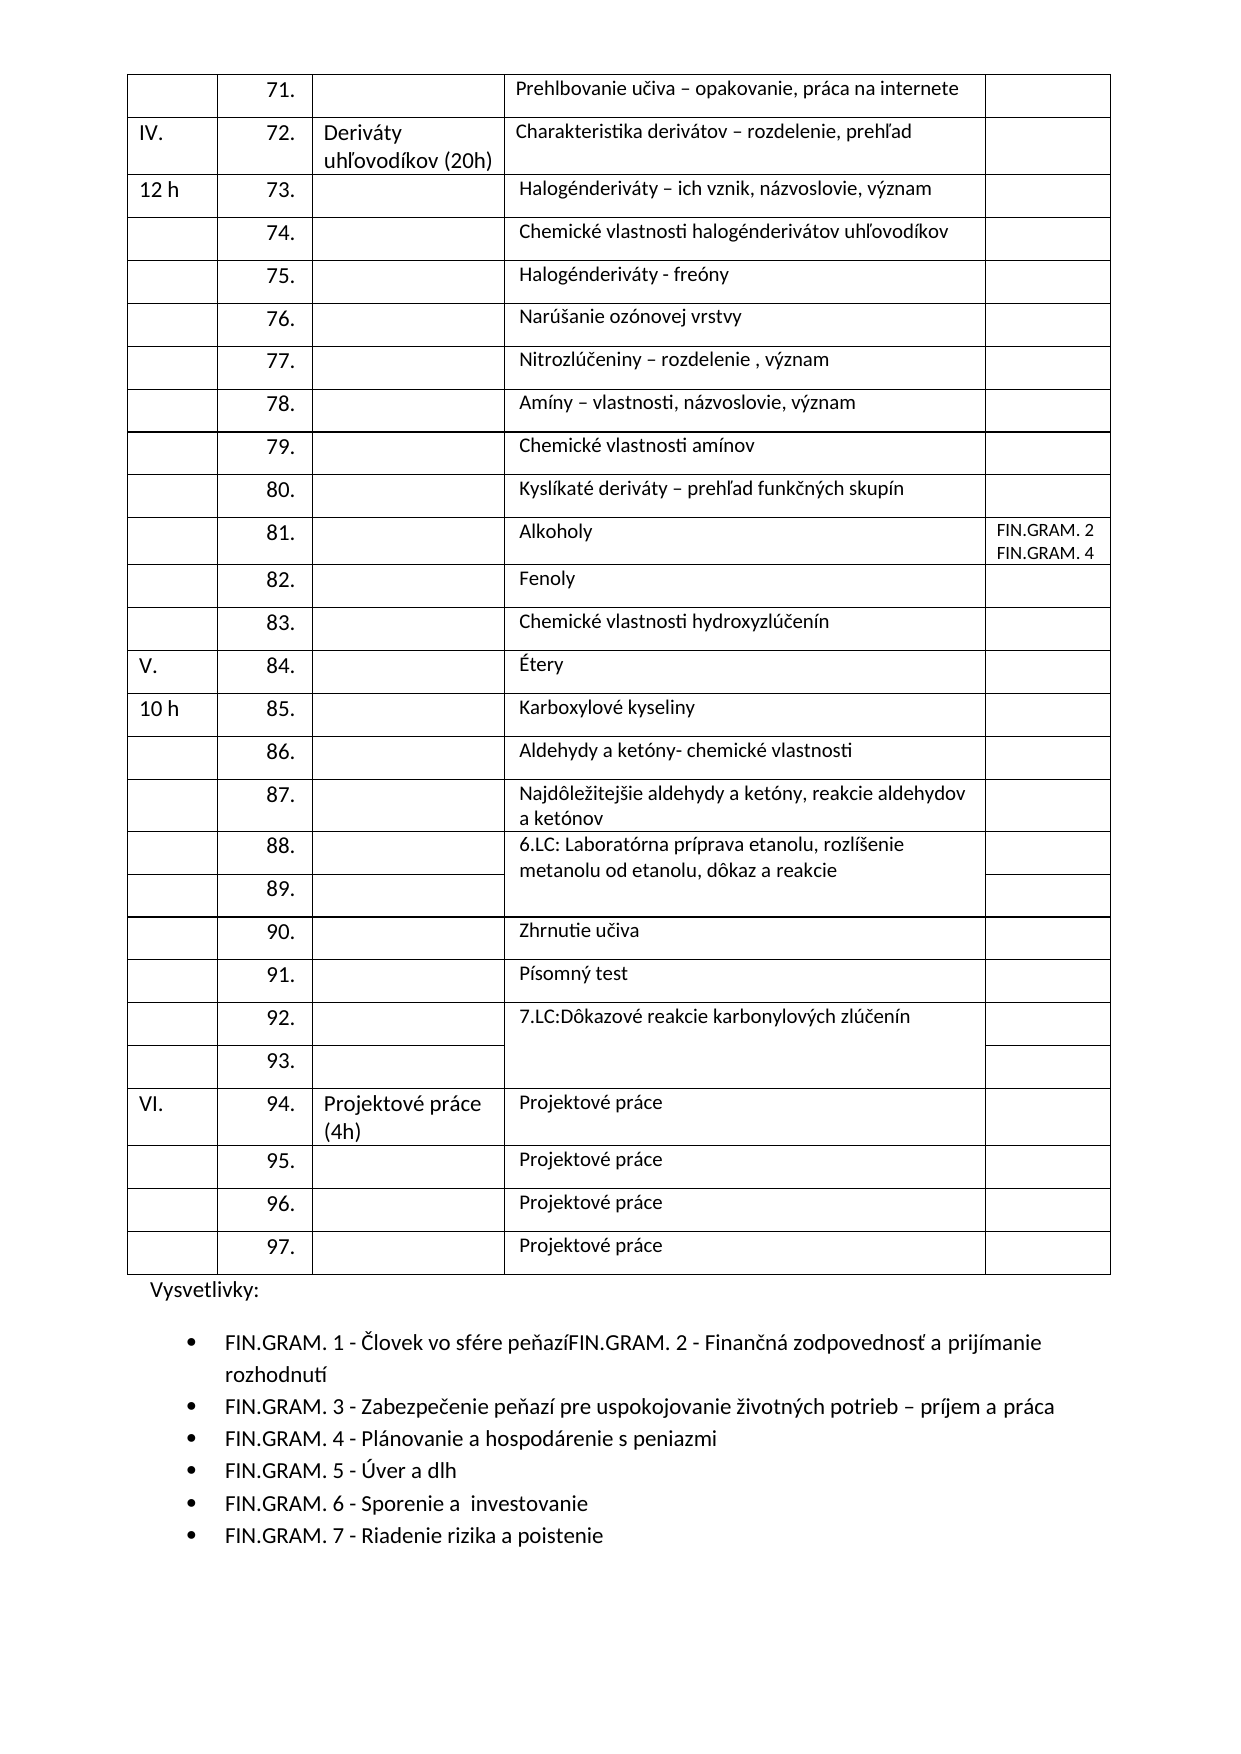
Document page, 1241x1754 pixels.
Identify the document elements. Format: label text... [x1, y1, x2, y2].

table_cell [986, 960, 1110, 1002]
table_cell [313, 608, 504, 650]
table_cell [986, 218, 1110, 260]
table_cell [218, 651, 312, 693]
table_cell [218, 1003, 312, 1045]
table_cell Projektové práce [505, 1146, 985, 1188]
table_cell [986, 347, 1110, 388]
table_cell [986, 175, 1110, 217]
list FIN.GRAM. 1 - Človek vo sfére peňazíFIN.GRAM. 2 - Finančná zodpovednosť a prijímanie rozhodnutí [187, 1328, 1090, 1388]
table_cell [313, 832, 504, 873]
table_cell Étery [505, 651, 985, 693]
table_cell Projektové práce [505, 1189, 985, 1231]
table_cell [128, 390, 217, 431]
table_cell [128, 1003, 217, 1045]
table_cell [313, 1146, 504, 1188]
table_cell [313, 960, 504, 1002]
table_cell [128, 832, 217, 873]
table_cell [313, 565, 504, 607]
table_cell [218, 832, 312, 873]
table_cell [218, 780, 312, 831]
table_cell [313, 304, 504, 346]
table_cell [218, 347, 312, 388]
table_cell [128, 218, 217, 260]
table_cell [128, 960, 217, 1002]
table_cell FIN.GRAM. 2 FIN.GRAM. 4 [986, 518, 1110, 564]
table_cell [986, 1089, 1110, 1145]
table_cell [218, 1146, 312, 1188]
table_cell Chemické vlastnosti halogénderivátov uhľovodíkov [505, 218, 985, 260]
table_cell [218, 1189, 312, 1231]
list FIN.GRAM. 6 - Sporenie a investovanie [187, 1489, 1090, 1517]
table_cell [128, 780, 217, 831]
table_cell [313, 390, 504, 431]
table_cell [128, 518, 217, 564]
table_cell [986, 475, 1110, 517]
list FIN.GRAM. 4 - Plánovanie a hospodárenie s peniazmi [187, 1424, 1090, 1452]
table_cell Najdôležitejšie aldehydy a ketóny, reakcie aldehydov a ketónov [505, 780, 985, 831]
table_cell [313, 475, 504, 517]
table_cell [986, 832, 1110, 873]
table_cell [128, 737, 217, 779]
table_cell [128, 1046, 217, 1088]
list FIN.GRAM. 3 - Zabezpečenie peňazí pre uspokojovanie životných potrieb – príjem a práca [187, 1392, 1090, 1420]
table_cell [313, 1046, 504, 1088]
table_cell Charakteristika derivátov – rozdelenie, prehľad [505, 118, 985, 174]
table_cell [218, 390, 312, 431]
table_cell [313, 694, 504, 736]
table_cell Nitrozlúčeniny – rozdelenie , význam [505, 347, 985, 388]
table_cell [986, 918, 1110, 959]
table_cell 10 h [128, 694, 217, 736]
table_cell V. [128, 651, 217, 693]
table_cell [986, 780, 1110, 831]
table_cell [986, 694, 1110, 736]
table_cell [218, 475, 312, 517]
table_cell [986, 737, 1110, 779]
table_cell [313, 1232, 504, 1274]
table_cell Halogénderiváty – ich vznik, názvoslovie, význam [505, 175, 985, 217]
table_cell [218, 304, 312, 346]
table_cell Projektové práce (4h) [313, 1089, 504, 1145]
text Vysvetlivky: [150, 1275, 1090, 1303]
table_cell [313, 175, 504, 217]
table_cell [128, 1146, 217, 1188]
table_cell [986, 1146, 1110, 1188]
table_cell 7.LC:Dôkazové reakcie karbonylových zlúčenín [505, 1003, 985, 1088]
table_cell [986, 565, 1110, 607]
table_cell Chemické vlastnosti amínov [505, 433, 985, 474]
table_cell [986, 304, 1110, 346]
table_cell [218, 737, 312, 779]
table_cell [128, 918, 217, 959]
table_cell [986, 1046, 1110, 1088]
table_cell [218, 1232, 312, 1274]
table_cell [313, 780, 504, 831]
list FIN.GRAM. 5 - Úver a dlh [187, 1457, 1090, 1485]
table_cell [218, 261, 312, 303]
table_cell [218, 433, 312, 474]
table_cell [986, 261, 1110, 303]
table_cell [128, 1232, 217, 1274]
table_cell Zhrnutie učiva [505, 918, 985, 959]
table_cell Prehlbovanie učiva – opakovanie, práca na internete [505, 75, 985, 117]
table_cell [986, 1189, 1110, 1231]
table_cell Deriváty uhľovodíkov (20h) [313, 118, 504, 174]
table_cell Projektové práce [505, 1232, 985, 1274]
table_cell IV. [128, 118, 217, 174]
table_cell Projektové práce [505, 1089, 985, 1145]
table_cell [313, 737, 504, 779]
table_cell Amíny – vlastnosti, názvoslovie, význam [505, 390, 985, 431]
table_cell [128, 875, 217, 916]
table_cell [313, 518, 504, 564]
table_cell [218, 1046, 312, 1088]
table_cell [218, 518, 312, 564]
table_cell Karboxylové kyseliny [505, 694, 985, 736]
table_cell [313, 75, 504, 117]
table_cell [128, 261, 217, 303]
table_cell [986, 118, 1110, 174]
table_cell Chemické vlastnosti hydroxyzlúčenín [505, 608, 985, 650]
table_cell Halogénderiváty - freóny [505, 261, 985, 303]
table_cell [218, 918, 312, 959]
table_cell Písomný test [505, 960, 985, 1002]
table_cell 12 h [128, 175, 217, 217]
table_cell [313, 218, 504, 260]
table_cell 6.LC: Laboratórna príprava etanolu, rozlíšenie metanolu od etanolu, dôkaz a reakcie [505, 832, 985, 916]
table_cell [313, 651, 504, 693]
table_cell [313, 918, 504, 959]
table_cell [218, 875, 312, 916]
table_cell [218, 694, 312, 736]
table_cell [218, 1089, 312, 1145]
table_cell [218, 960, 312, 1002]
table_cell [218, 565, 312, 607]
table_cell [128, 75, 217, 117]
table_cell Aldehydy a ketóny- chemické vlastnosti [505, 737, 985, 779]
table_cell [313, 1003, 504, 1045]
table_cell [986, 608, 1110, 650]
table_cell [218, 175, 312, 217]
table_cell [218, 608, 312, 650]
table_cell [128, 347, 217, 388]
table_cell [986, 1003, 1110, 1045]
table_cell [218, 218, 312, 260]
table_cell [986, 651, 1110, 693]
table_cell [313, 1189, 504, 1231]
table_cell [128, 1189, 217, 1231]
list FIN.GRAM. 7 - Riadenie rizika a poistenie [187, 1521, 1090, 1549]
table_cell [986, 390, 1110, 431]
table_cell [313, 347, 504, 388]
table_cell [313, 433, 504, 474]
table_cell [128, 433, 217, 474]
table_cell [218, 75, 312, 117]
table_cell Kyslíkaté deriváty – prehľad funkčných skupín [505, 475, 985, 517]
table_cell [128, 565, 217, 607]
table_cell [986, 875, 1110, 916]
table_cell [313, 875, 504, 916]
table_cell [313, 261, 504, 303]
table_cell [128, 608, 217, 650]
table_cell [986, 433, 1110, 474]
table_cell [986, 1232, 1110, 1274]
table_cell VI. [128, 1089, 217, 1145]
table_cell Narúšanie ozónovej vrstvy [505, 304, 985, 346]
table_cell Fenoly [505, 565, 985, 607]
table_cell Alkoholy [505, 518, 985, 564]
table_cell [128, 475, 217, 517]
table_cell [986, 75, 1110, 117]
table_cell [218, 118, 312, 174]
table_cell [128, 304, 217, 346]
